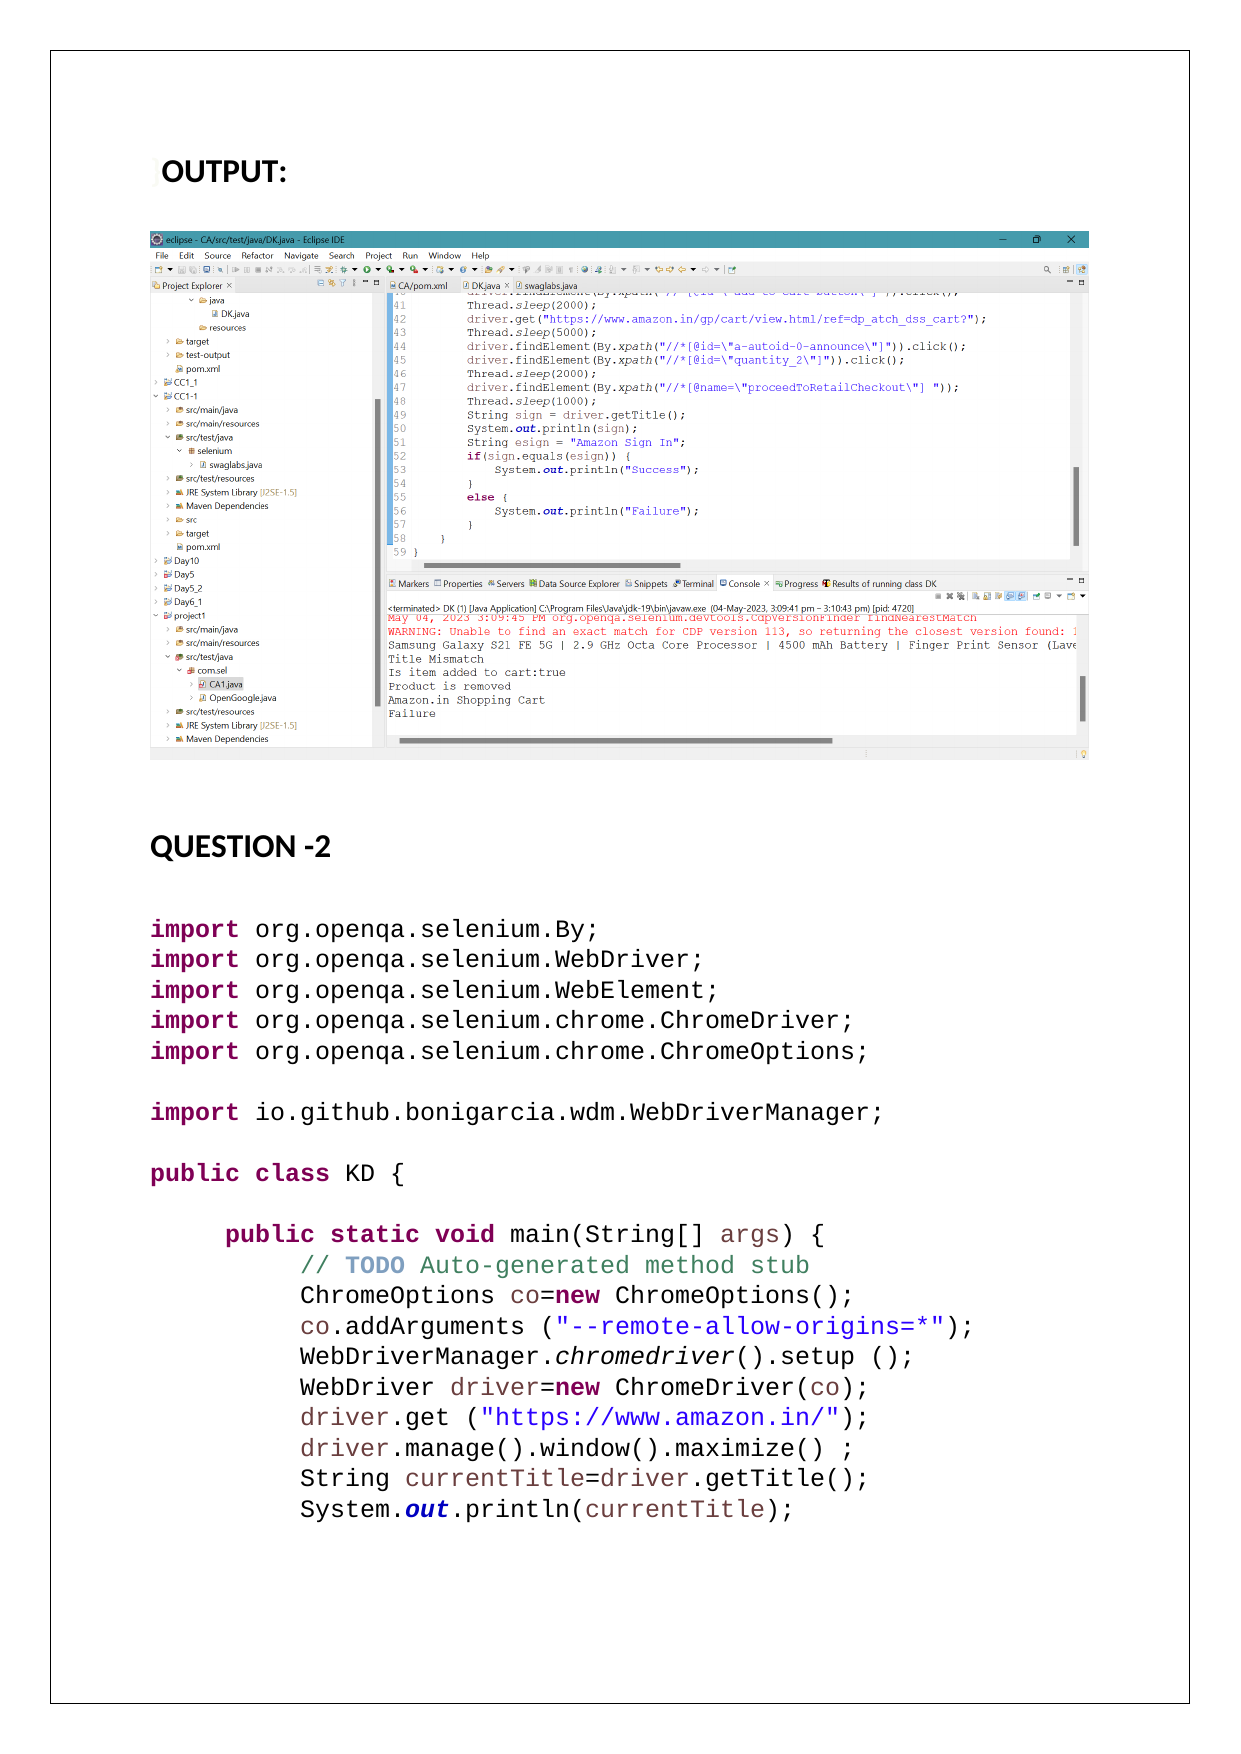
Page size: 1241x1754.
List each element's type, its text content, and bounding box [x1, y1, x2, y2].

text driver.get ("https://www.amazon.in/"); [150, 1405, 1090, 1433]
text import org.openqa.selenium.WebDriver; [150, 947, 1090, 975]
text WebDriver driver=new ChromeDriver(co); [150, 1374, 1090, 1403]
text public static void main(String[] args) { [150, 1222, 1090, 1250]
text co.addArguments ("--remote-allow-origins=*"); [150, 1313, 1090, 1342]
text import org.openqa.selenium.chrome.ChromeDriver; [150, 1008, 1090, 1036]
text System.out.println(currentTitle); [150, 1496, 1090, 1525]
text import org.openqa.selenium.By; [150, 917, 1090, 945]
text driver.manage().window().maximize() ; [150, 1435, 1090, 1464]
text WebDriverManager.chromedriver().setup (); [150, 1344, 1090, 1372]
text String currentTitle=driver.getTitle(); [150, 1466, 1090, 1494]
picture [150, 231, 1089, 760]
text import org.openqa.selenium.chrome.ChromeOptions; [150, 1039, 1090, 1067]
text }OUTPUT: [150, 150, 1090, 191]
text public class KD { [150, 1161, 1090, 1189]
text ChromeOptions co=new ChromeOptions(); [150, 1283, 1090, 1311]
text QUESTION -2 [150, 825, 1090, 866]
text // TODO Auto-generated method stub [150, 1252, 1090, 1281]
text import io.github.bonigarcia.wdm.WebDriverManager; [150, 1100, 1090, 1128]
text import org.openqa.selenium.WebElement; [150, 978, 1090, 1006]
